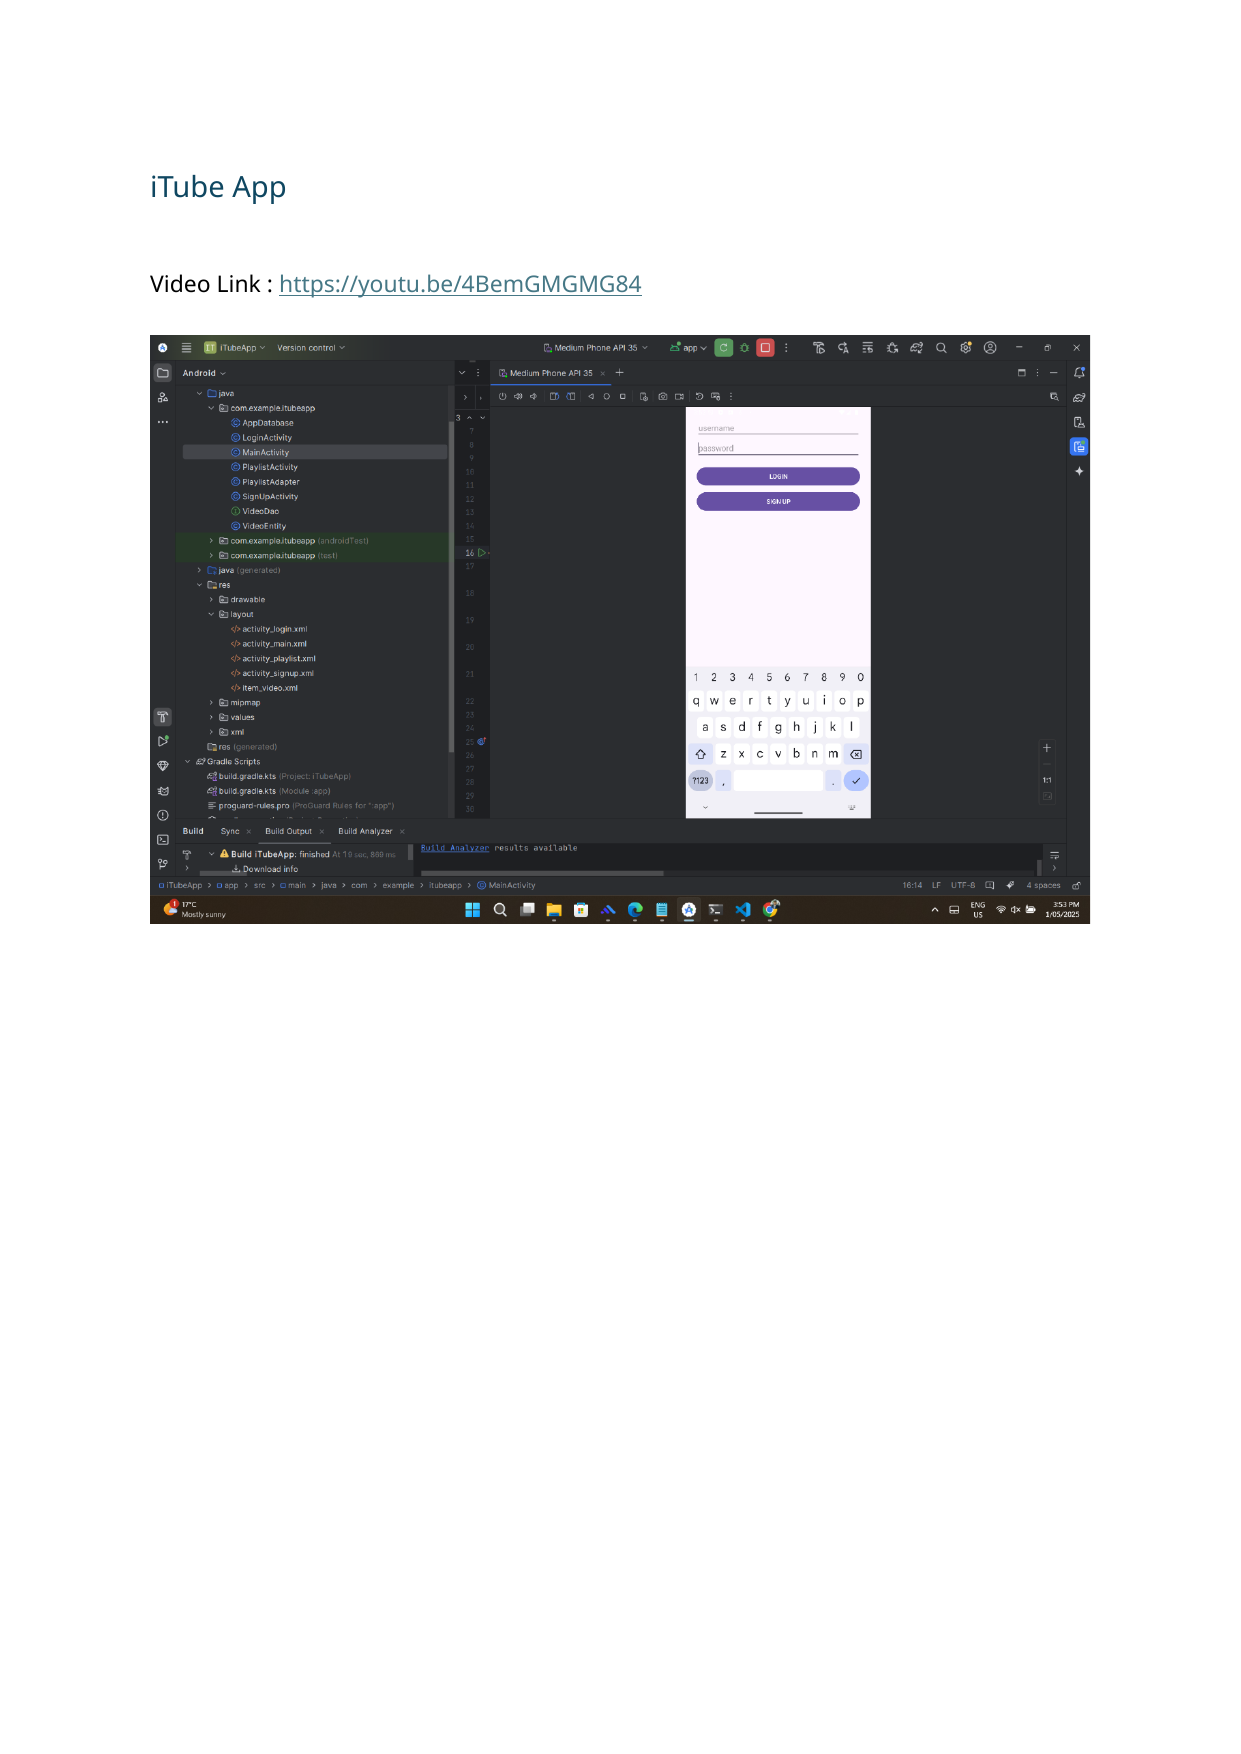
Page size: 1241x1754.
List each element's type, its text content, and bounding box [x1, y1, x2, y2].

subtitle iTube App [150, 167, 1090, 206]
text Video Link : https://youtu.be/4BemGMGMG84 [150, 268, 1090, 335]
picture [150, 335, 1091, 924]
